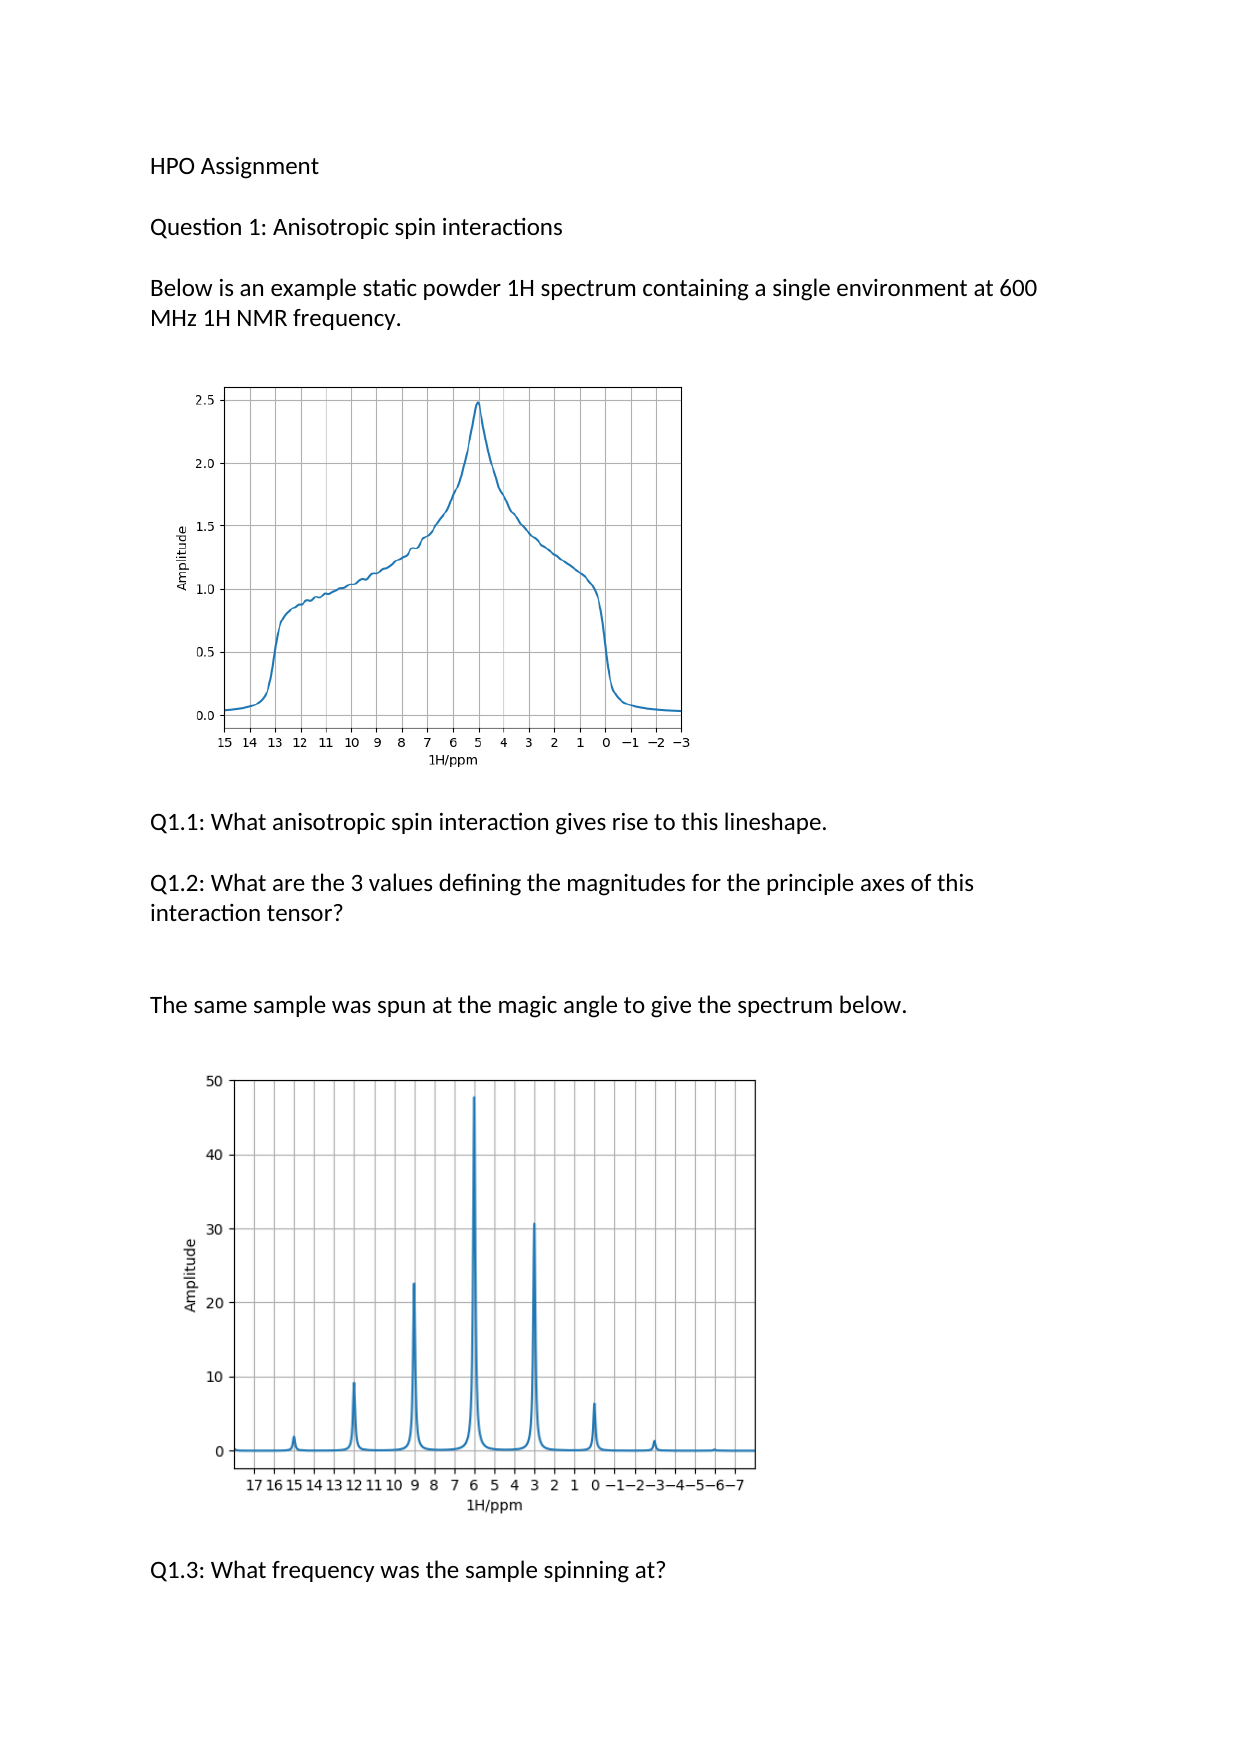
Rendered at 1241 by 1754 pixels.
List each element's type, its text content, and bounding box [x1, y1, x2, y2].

text The same sample was spun at the magic angle to give the spectrum below. [150, 989, 1090, 1019]
text Q1.2: What are the 3 values defining the magnitudes for the principle axes of this interaction tensor? [150, 867, 1090, 928]
text HPO Assignment [150, 150, 1090, 181]
text Q1.1: What anisotropic spin interaction gives rise to this lineshape. [150, 806, 1090, 836]
picture [150, 333, 740, 776]
picture [150, 1019, 822, 1524]
text Q1.3: What frequency was the sample spinning at? [150, 1554, 1090, 1584]
text Below is an example static powder 1H spectrum containing a single environment at 600 MHz 1H NMR frequency. [150, 272, 1090, 333]
text Question 1: Anisotropic spin interactions [150, 211, 1090, 242]
